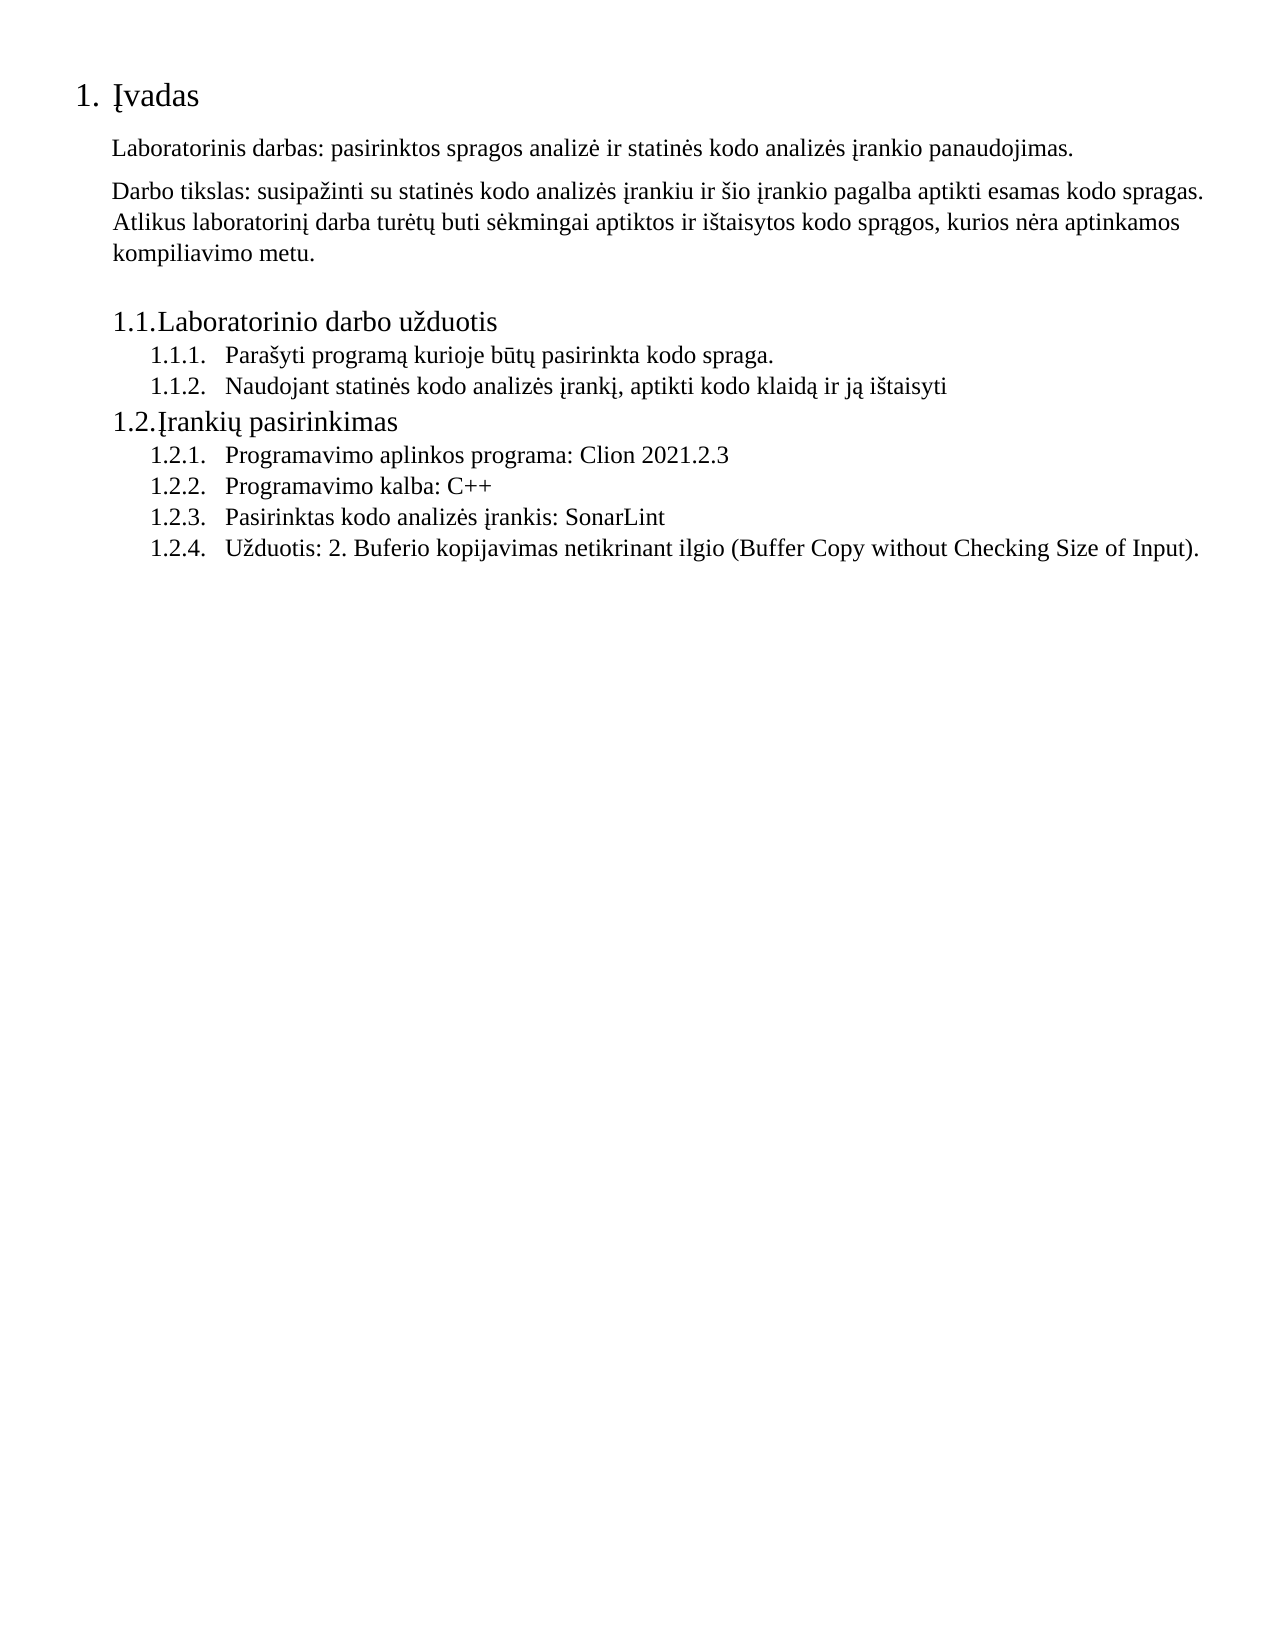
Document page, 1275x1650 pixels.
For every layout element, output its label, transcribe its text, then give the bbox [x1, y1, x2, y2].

subtitle Įvadas [75, 75, 1200, 113]
list Parašyti programą kurioje būtų pasirinkta kodo spraga. [150, 340, 1205, 369]
text Laboratorinis darbas: pasirinktos spragos analizė ir statinės kodo analizės įrankio panaudojimas. [111, 133, 1205, 161]
subtitle Laboratorinio darbo užduotis [112, 304, 1205, 337]
subtitle Įrankių pasirinkimas [112, 404, 1205, 437]
text Darbo tikslas: susipažinti su statinės kodo analizės įrankiu ir šio įrankio pagalba aptikti esamas kodo spragas. Atlikus laboratorinį darba turėtų buti sėkmingai aptiktos ir ištaisytos kodo sprągos, kurios nėra aptinkamos kompiliavimo metu. [111, 176, 1205, 267]
list Pasirinktas kodo analizės įrankis: SonarLint [150, 502, 1205, 531]
list Užduotis: 2. Buferio kopijavimas netikrinant ilgio (Buffer Copy without Checking Size of Input). [150, 533, 1205, 562]
list Programavimo aplinkos programa: Clion 2021.2.3 [150, 440, 1205, 469]
list Programavimo kalba: C++ [150, 471, 1205, 500]
list Naudojant statinės kodo analizės įrankį, aptikti kodo klaidą ir ją ištaisyti [150, 371, 1205, 400]
